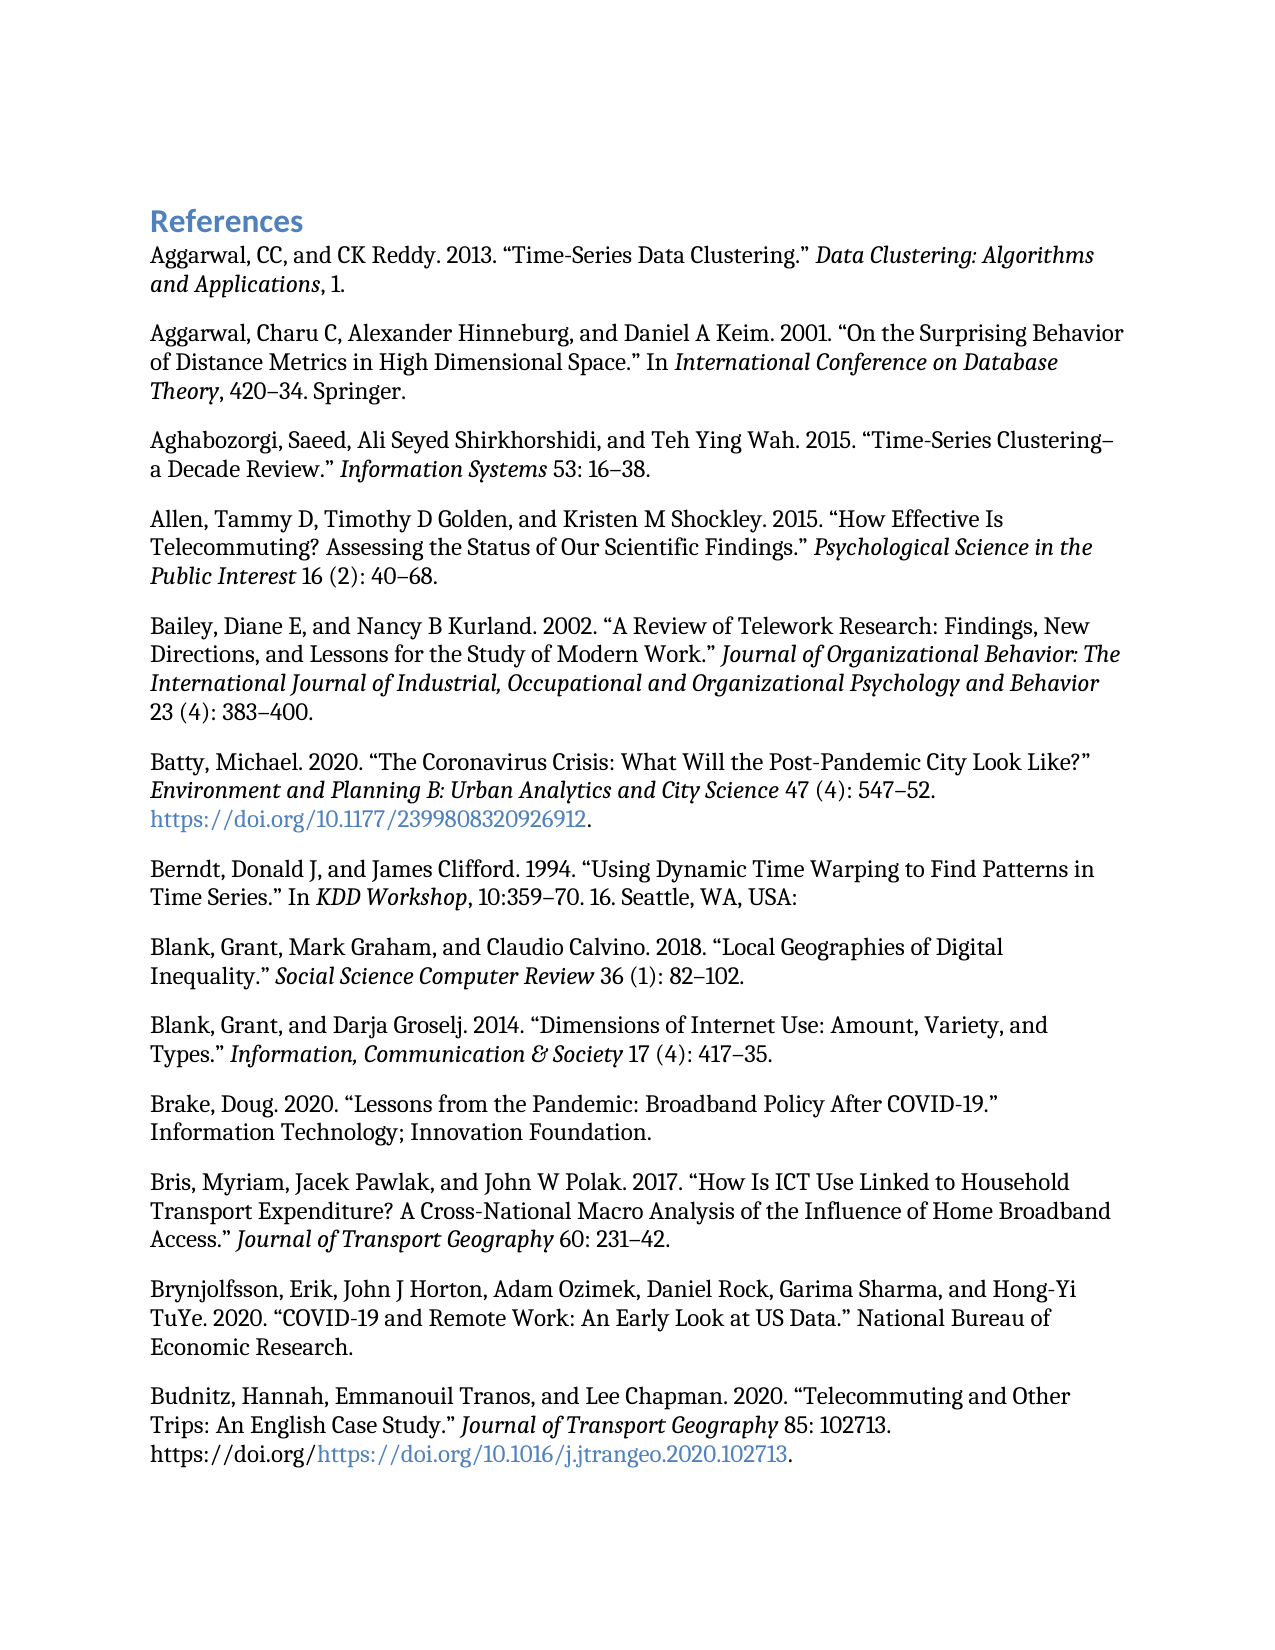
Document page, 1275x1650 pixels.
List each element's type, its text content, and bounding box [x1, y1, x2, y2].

text Bailey, Diane E, and Nancy B Kurland. 2002. “A Review of Telework Research: Findings, New Directions, and Lessons for the Study of Modern Work.” Journal of Organizational Behavior: The International Journal of Industrial, Occupational and Organizational Psychology and Behavior 23 (4): 383–400. [150, 612, 1125, 727]
text Aggarwal, Charu C, Alexander Hinneburg, and Daniel A Keim. 2001. “On the Surprising Behavior of Distance Metrics in High Dimensional Space.” In International Conference on Database Theory, 420–34. Springer. [150, 319, 1125, 405]
text Allen, Tammy D, Timothy D Golden, and Kristen M Shockley. 2015. “How Effective Is Telecommuting? Assessing the Status of Our Scientific Findings.” Psychological Science in the Public Interest 16 (2): 40–68. [150, 504, 1125, 591]
text Budnitz, Hannah, Emmanouil Tranos, and Lee Chapman. 2020. “Telecommuting and Other Trips: An English Case Study.” Journal of Transport Geography 85: 102713. https://doi.org/https://doi.org/10.1016/j.jtrangeo.2020.102713. [150, 1382, 1125, 1468]
text Blank, Grant, Mark Graham, and Claudio Calvino. 2018. “Local Geographies of Digital Inequality.” Social Science Computer Review 36 (1): 82–102. [150, 933, 1125, 990]
text Brake, Doug. 2020. “Lessons from the Pandemic: Broadband Policy After COVID-19.” Information Technology; Innovation Foundation. [150, 1089, 1125, 1147]
text Blank, Grant, and Darja Groselj. 2014. “Dimensions of Internet Use: Amount, Variety, and Types.” Information, Communication & Society 17 (4): 417–35. [150, 1011, 1125, 1069]
text Batty, Michael. 2020. “The Coronavirus Crisis: What Will the Post-Pandemic City Look Like?” Environment and Planning B: Urban Analytics and City Science 47 (4): 547–52. https://doi.org/10.1177/2399808320926912. [150, 747, 1125, 834]
subtitle References [150, 200, 1125, 241]
text Brynjolfsson, Erik, John J Horton, Adam Ozimek, Daniel Rock, Garima Sharma, and Hong-Yi TuYe. 2020. “COVID-19 and Remote Work: An Early Look at US Data.” National Bureau of Economic Research. [150, 1275, 1125, 1361]
text Aggarwal, CC, and CK Reddy. 2013. “Time-Series Data Clustering.” Data Clustering: Algorithms and Applications, 1. [150, 241, 1125, 298]
text Bris, Myriam, Jacek Pawlak, and John W Polak. 2017. “How Is ICT Use Linked to Household Transport Expenditure? A Cross-National Macro Analysis of the Influence of Home Broadband Access.” Journal of Transport Geography 60: 231–42. [150, 1168, 1125, 1254]
text Aghabozorgi, Saeed, Ali Seyed Shirkhorshidi, and Teh Ying Wah. 2015. “Time-Series Clustering–a Decade Review.” Information Systems 53: 16–38. [150, 426, 1125, 484]
text Berndt, Donald J, and James Clifford. 1994. “Using Dynamic Time Warping to Find Patterns in Time Series.” In KDD Workshop, 10:359–70. 16. Seattle, WA, USA: [150, 854, 1125, 912]
